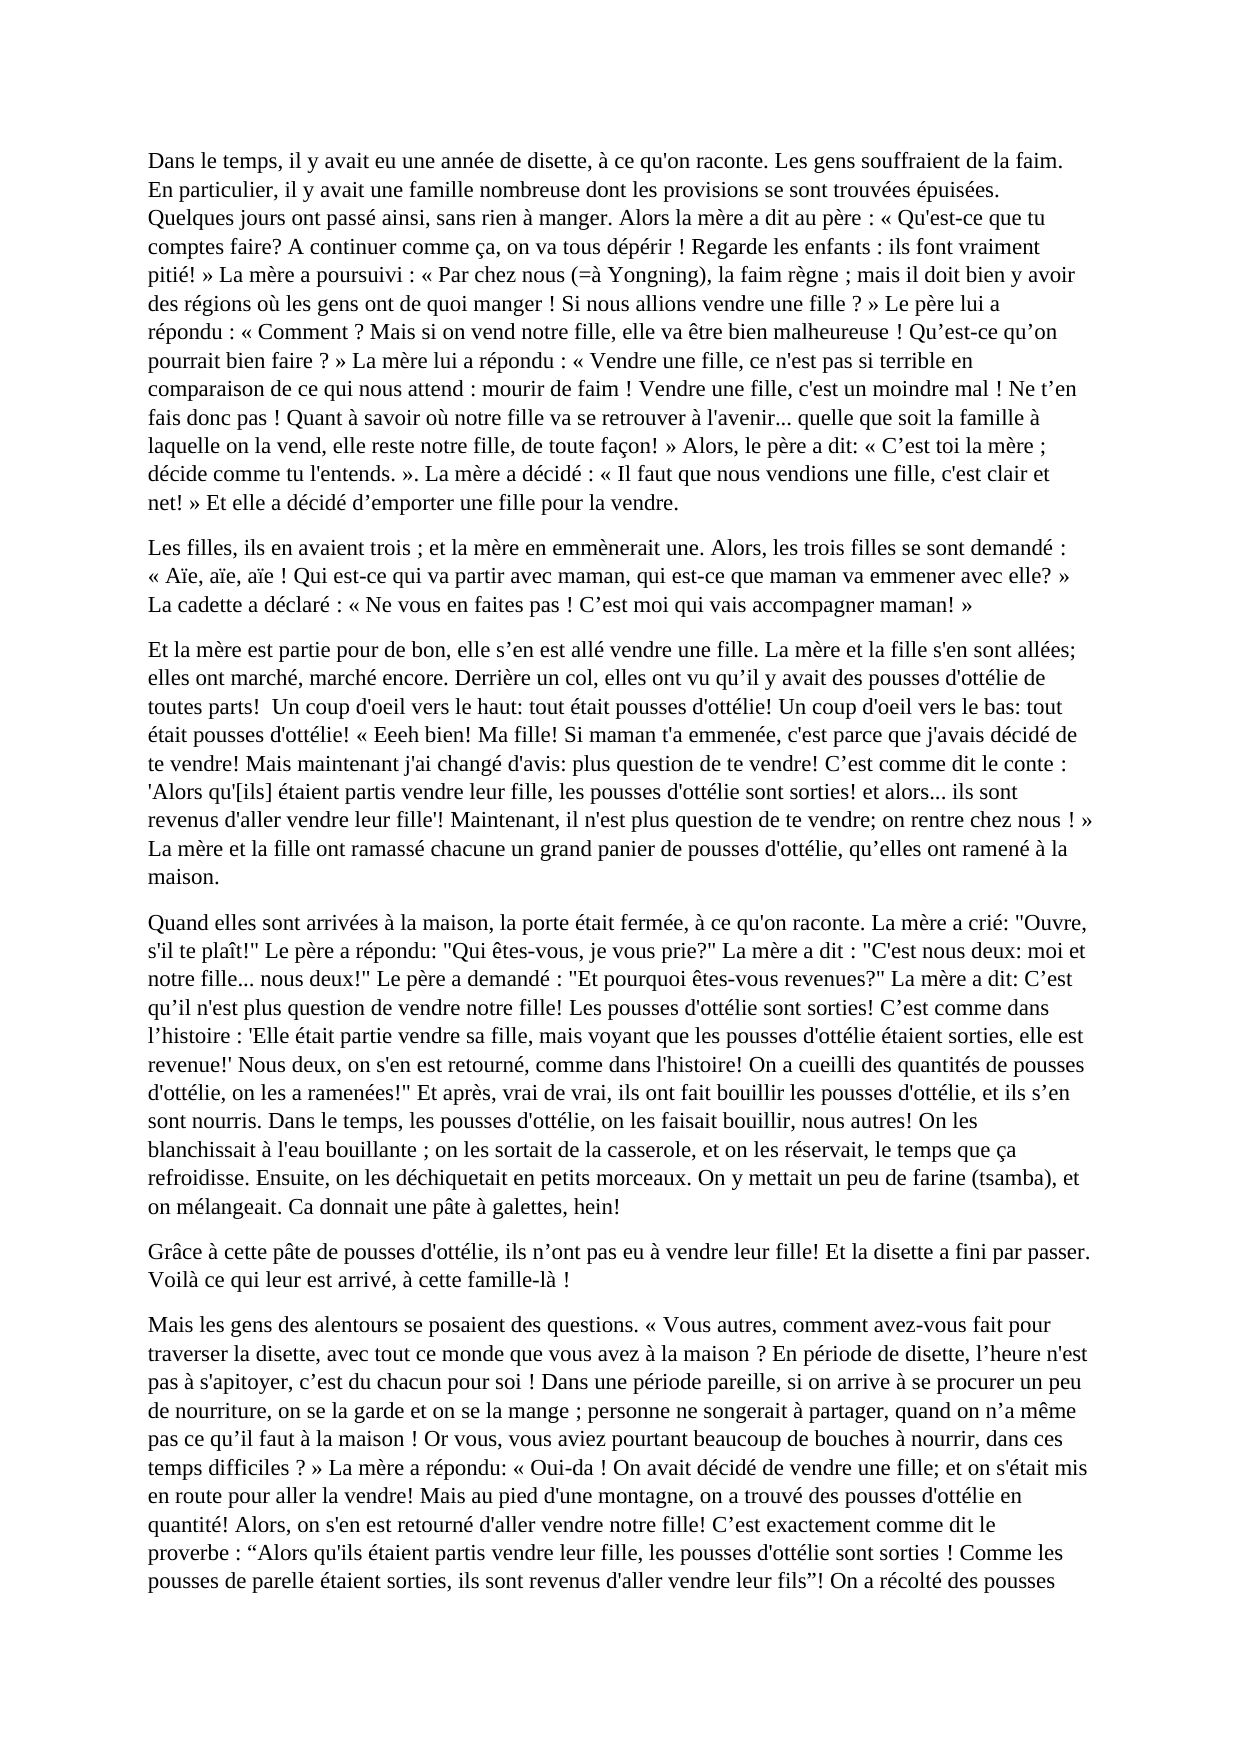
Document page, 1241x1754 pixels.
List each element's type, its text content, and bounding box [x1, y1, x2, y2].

text Quand elles sont arrivées à la maison, la porte était fermée, à ce qu'on raconte. La mère a crié: "Ouvre, s'il te plaît!" Le père a répondu: "Qui êtes-vous, je vous prie?" La mère a dit : "C'est nous deux: moi et notre fille... nous deux!" Le père a demandé : "Et pourquoi êtes-vous revenues?" La mère a dit: C’est qu’il n'est plus question de vendre notre fille! Les pousses d'ottélie sont sorties! C’est comme dans l’histoire : 'Elle était partie vendre sa fille, mais voyant que les pousses d'ottélie étaient sorties, elle est revenue!' Nous deux, on s'en est retourné, comme dans l'histoire! On a cueilli des quantités de pousses d'ottélie, on les a ramenées!" Et après, vrai de vrai, ils ont fait bouillir les pousses d'ottélie, et ils s’en sont nourris. Dans le temps, les pousses d'ottélie, on les faisait bouillir, nous autres! On les blanchissait à l'eau bouillante ; on les sortait de la casserole, et on les réservait, le temps que ça refroidisse. Ensuite, on les déchiquetait en petits morceaux. On y mettait un peu de farine (tsamba), et on mélangeait. Ca donnait une pâte à galettes, hein! [148, 908, 1093, 1219]
text Les filles, ils en avaient trois ; et la mère en emmènerait une. Alors, les trois filles se sont demandé : « Aïe, aïe, aïe ! Qui est-ce qui va partir avec maman, qui est-ce que maman va emmener avec elle? » La cadette a déclaré : « Ne vous en faites pas ! C’est moi qui vais accompagner maman! » [148, 534, 1093, 617]
text Et la mère est partie pour de bon, elle s’en est allé vendre une fille. La mère et la fille s'en sont allées; elles ont marché, marché encore. Derrière un col, elles ont vu qu’il y avait des pousses d'ottélie de toutes parts! Un coup d'oeil vers le haut: tout était pousses d'ottélie! Un coup d'oeil vers le bas: tout était pousses d'ottélie! « Eeeh bien! Ma fille! Si maman t'a emmenée, c'est parce que j'avais décidé de te vendre! Mais maintenant j'ai changé d'avis: plus question de te vendre! C’est comme dit le conte : 'Alors qu'[ils] étaient partis vendre leur fille, les pousses d'ottélie sont sorties! et alors... ils sont revenus d'aller vendre leur fille'! Maintenant, il n'est plus question de te vendre; on rentre chez nous ! » La mère et la fille ont ramassé chacune un grand panier de pousses d'ottélie, qu’elles ont ramené à la maison. [148, 636, 1093, 890]
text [148, 1312, 1093, 1594]
text Dans le temps, il y avait eu une année de disette, à ce qu'on raconte. Les gens souffraient de la faim. En particulier, il y avait une famille nombreuse dont les provisions se sont trouvées épuisées. Quelques jours ont passé ainsi, sans rien à manger. Alors la mère a dit au père : « Qu'est-ce que tu comptes faire? A continuer comme ça, on va tous dépérir ! Regarde les enfants : ils font vraiment pitié! » La mère a poursuivi : « Par chez nous (=à Yongning), la faim règne ; mais il doit bien y avoir des régions où les gens ont de quoi manger ! Si nous allions vendre une fille ? » Le père lui a répondu : « Comment ? Mais si on vend notre fille, elle va être bien malheureuse ! Qu’est-ce qu’on pourrait bien faire ? » La mère lui a répondu : « Vendre une fille, ce n'est pas si terrible en comparaison de ce qui nous attend : mourir de faim ! Vendre une fille, c'est un moindre mal ! Ne t’en fais donc pas ! Quant à savoir où notre fille va se retrouver à l'avenir... quelle que soit la famille à laquelle on la vend, elle reste notre fille, de toute façon! » Alors, le père a dit: « C’est toi la mère ; décide comme tu l'entends. ». La mère a décidé : « Il faut que nous vendions une fille, c'est clair et net! » Et elle a décidé d’emporter une fille pour la vendre. [148, 148, 1093, 515]
text Grâce à cette pâte de pousses d'ottélie, ils n’ont pas eu à vendre leur fille! Et la disette a fini par passer. Voilà ce qui leur est arrivé, à cette famille-là ! [148, 1238, 1093, 1293]
